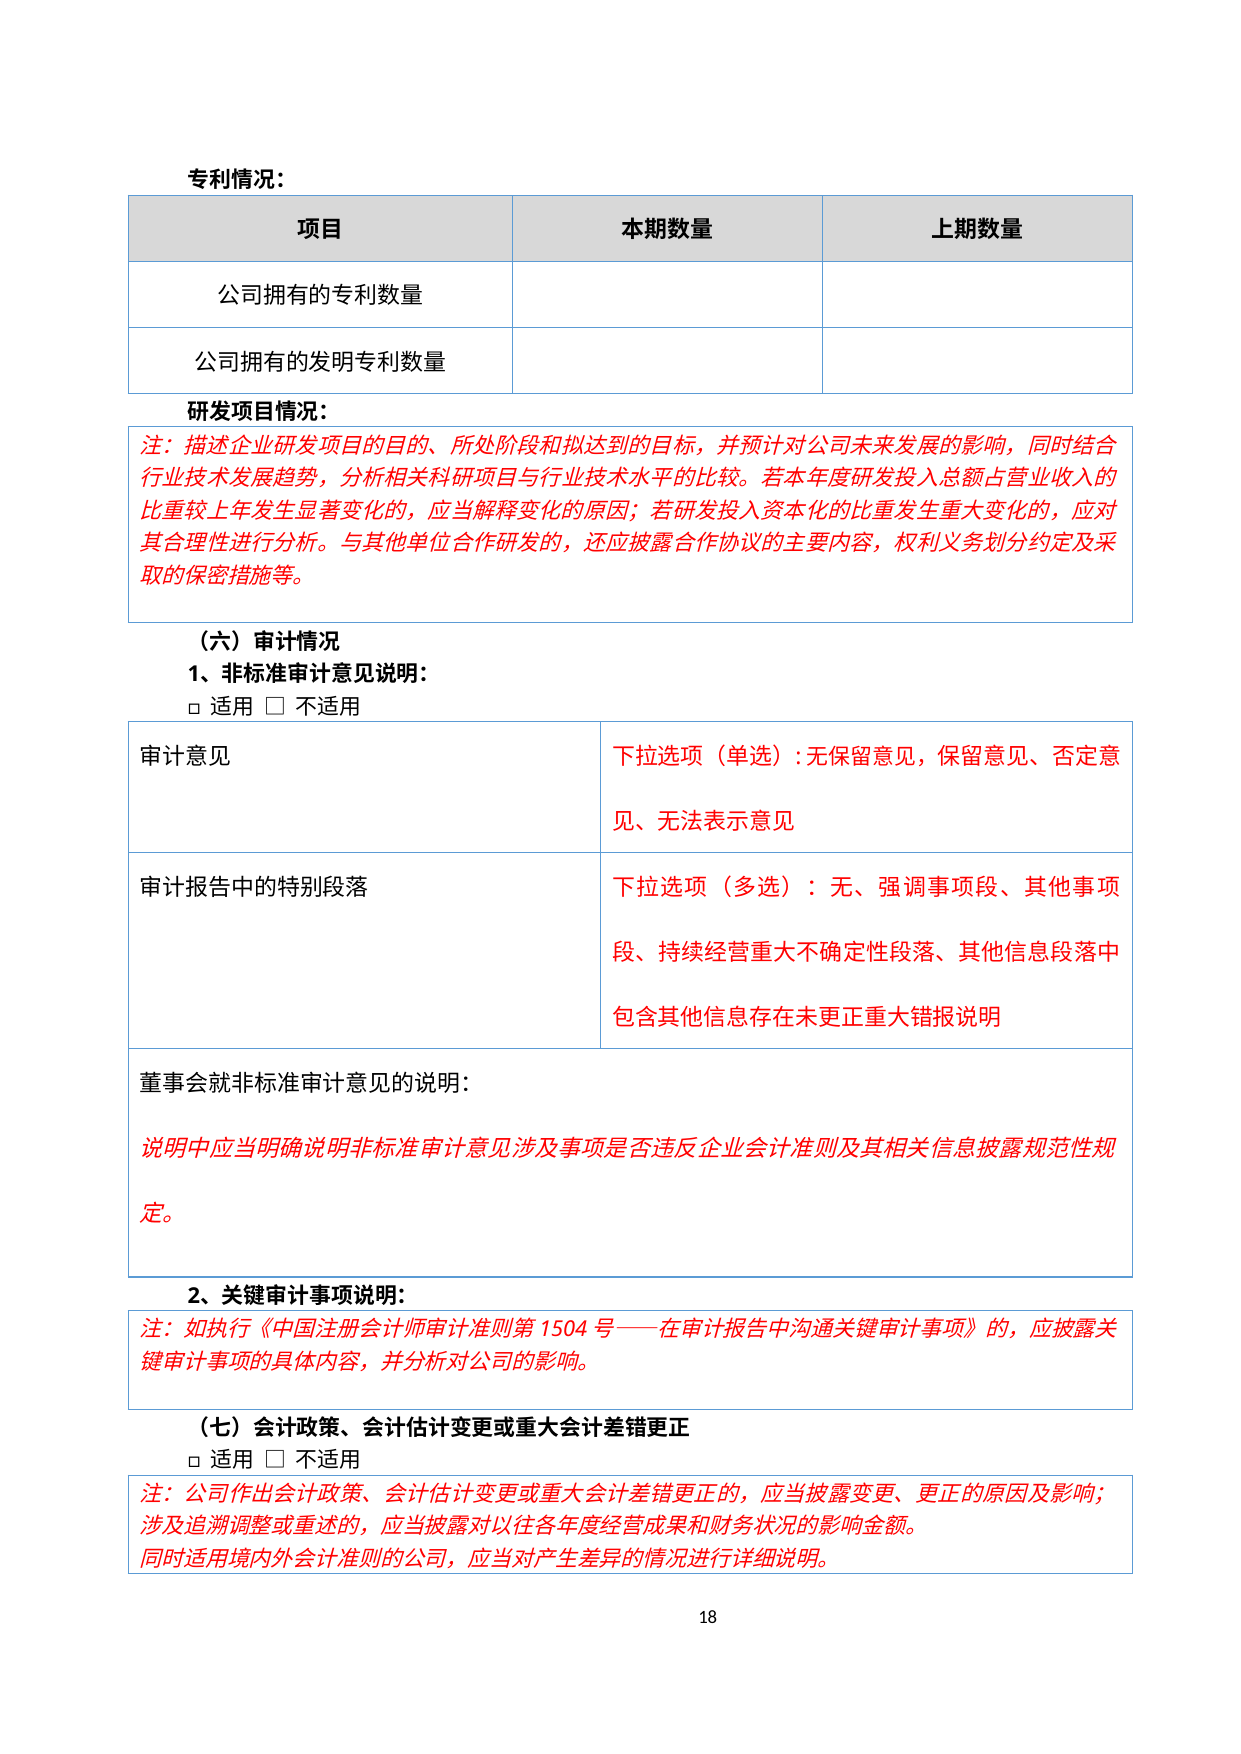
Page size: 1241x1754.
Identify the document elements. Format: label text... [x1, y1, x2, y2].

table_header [129, 1476, 1132, 1573]
table_header 注：描述企业研发项目的目的、所处阶段和拟达到的目标，并预计对公司未来发展的影响，同时结合行业技术发展趋势，分析相关科研项目与行业技术水平的比较。若本年度研发投入总额占营业收入的比重较上年发生显著变化的，应当解释变化的原因；若研发投入资本化的比重发生重大变化的，应对其合理性进行分析。与其他单位合作研发的，还应披露合作协议的主要内容，权利义务划分约定及采取的保密措施等。 [129, 427, 1132, 622]
table_cell 审计报告中的特别段落 [129, 853, 600, 1048]
table_header 下拉选项（单选）: 无保留意见，保留意见、否定意见、无法表示意见 [601, 722, 1132, 852]
table_cell [513, 262, 822, 327]
table_header 注：如执行《中国注册会计师审计准则第1504号——在审计报告中沟通关键审计事项》的，应披露关键审计事项的具体内容，并分析对公司的影响。 [129, 1311, 1132, 1408]
text □ 适用 □ 不适用 [187, 688, 1053, 721]
table_cell [823, 328, 1132, 393]
text 1、非标准审计意见说明： [187, 656, 1053, 688]
text 专利情况： [187, 162, 1053, 194]
text （七）会计政策、会计估计变更或重大会计差错更正 [187, 1410, 1053, 1442]
text （六）审计情况 [187, 623, 1053, 656]
table_header 上期数量 [823, 196, 1132, 261]
text 研发项目情况： [187, 394, 1053, 426]
table_cell [513, 328, 822, 393]
table_header 项目 [129, 196, 512, 261]
table_header 本期数量 [513, 196, 822, 261]
table_cell 董事会就非标准审计意见的说明： 说明中应当明确说明非标准审计意见涉及事项是否违反企业会计准则及其相关信息披露规范性规定。 [129, 1049, 1132, 1276]
table_cell 下拉选项（多选）：无、强调事项段、其他事项段、持续经营重大不确定性段落、其他信息段落中包含其他信息存在未更正重大错报说明 [601, 853, 1132, 1048]
table_cell 公司拥有的发明专利数量 [129, 328, 512, 393]
table_header 审计意见 [129, 722, 600, 852]
text 2、关键审计事项说明： [187, 1278, 1053, 1310]
table_cell [823, 262, 1132, 327]
text □ 适用 □ 不适用 [187, 1442, 1053, 1474]
table_cell 公司拥有的专利数量 [129, 262, 512, 327]
